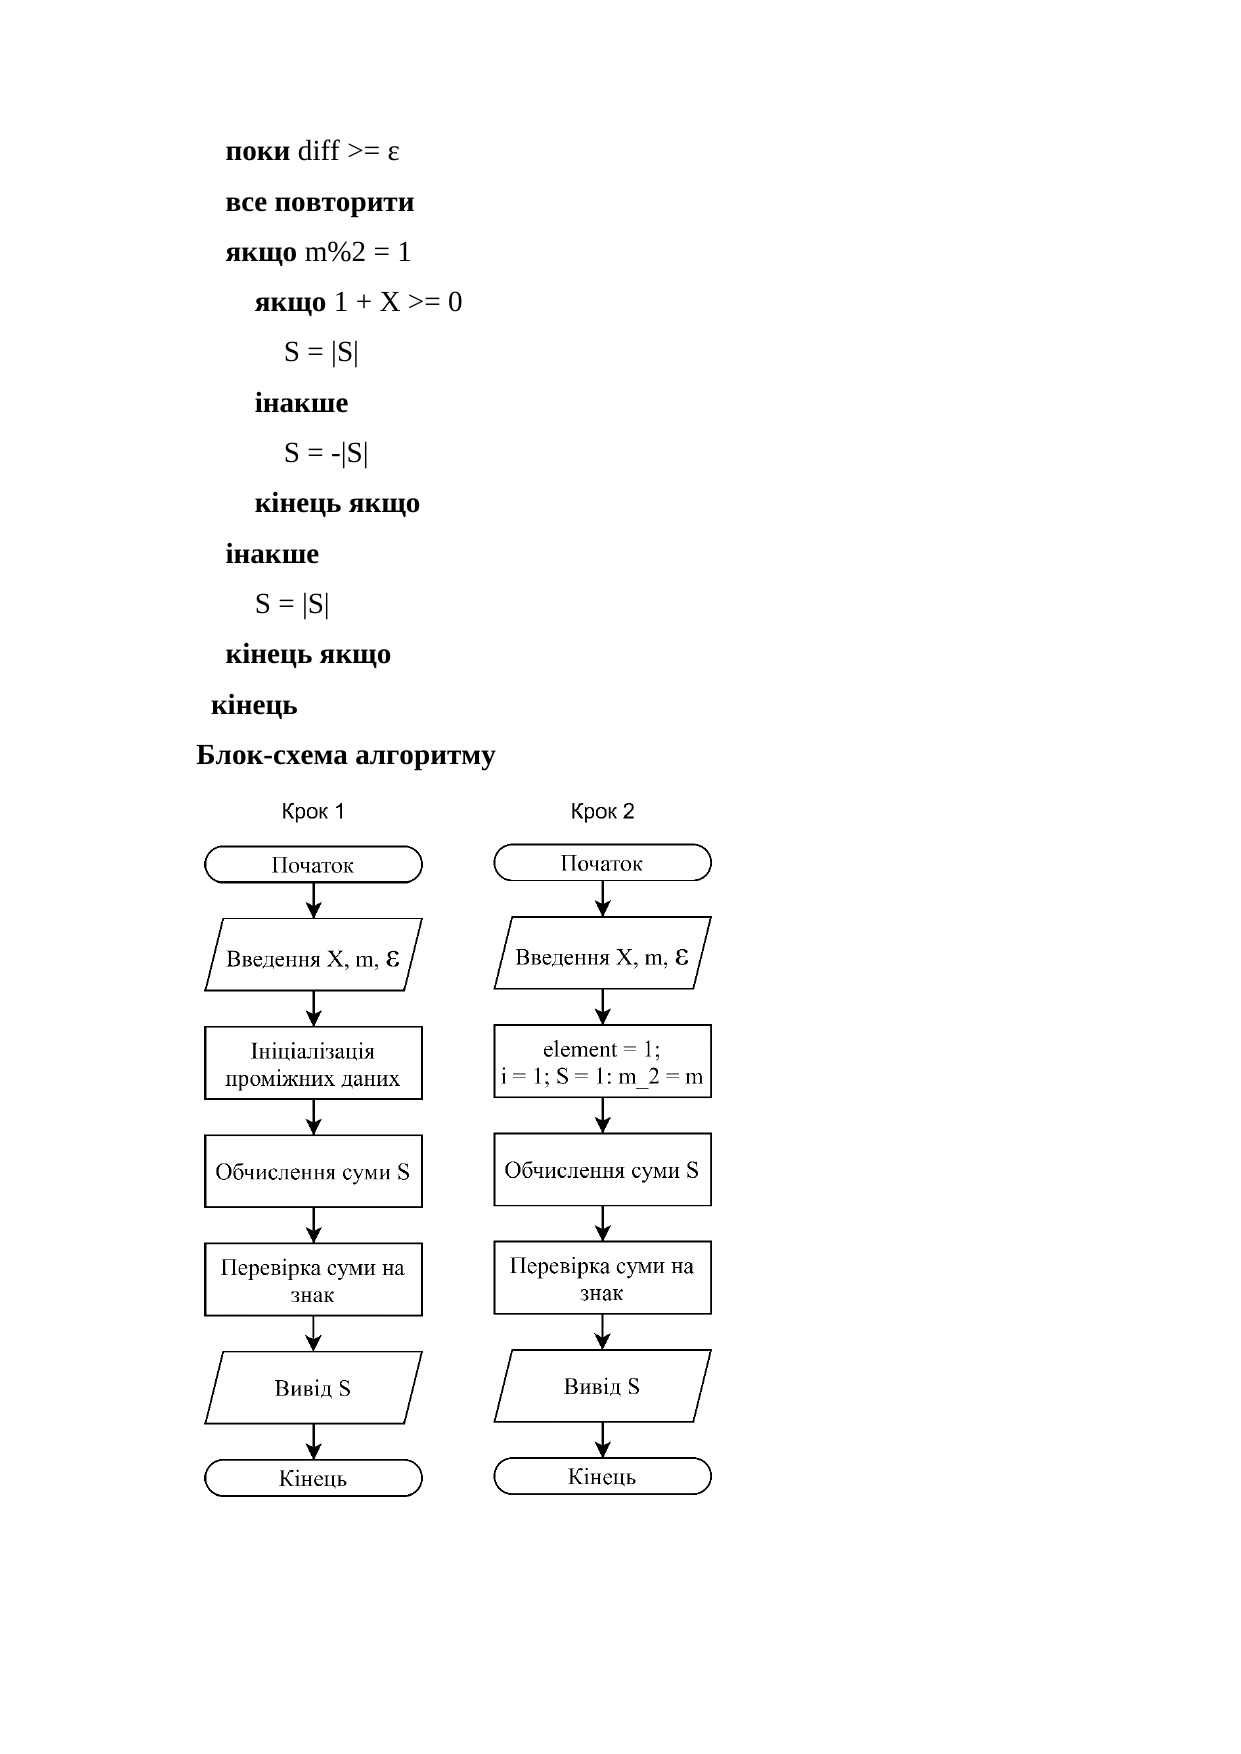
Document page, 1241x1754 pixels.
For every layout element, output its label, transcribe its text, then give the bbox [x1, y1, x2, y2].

text інакше [167, 385, 1163, 418]
text інакше [167, 536, 1163, 569]
text кінець [167, 687, 1163, 720]
text кінець якщо [167, 636, 1163, 670]
text поки diff >= ε [167, 133, 1163, 167]
text S = |S| [167, 586, 1163, 620]
text Блок-схема алгоритму [167, 737, 1163, 771]
text кінець якщо [167, 486, 1163, 519]
text S = |S| [167, 334, 1163, 368]
text якщо m%2 = 1 [167, 234, 1163, 267]
text все повторити [167, 184, 1163, 217]
text S = -|S| [167, 435, 1163, 469]
text якщо 1 + Х >= 0 [167, 284, 1163, 318]
picture [204, 791, 727, 1537]
